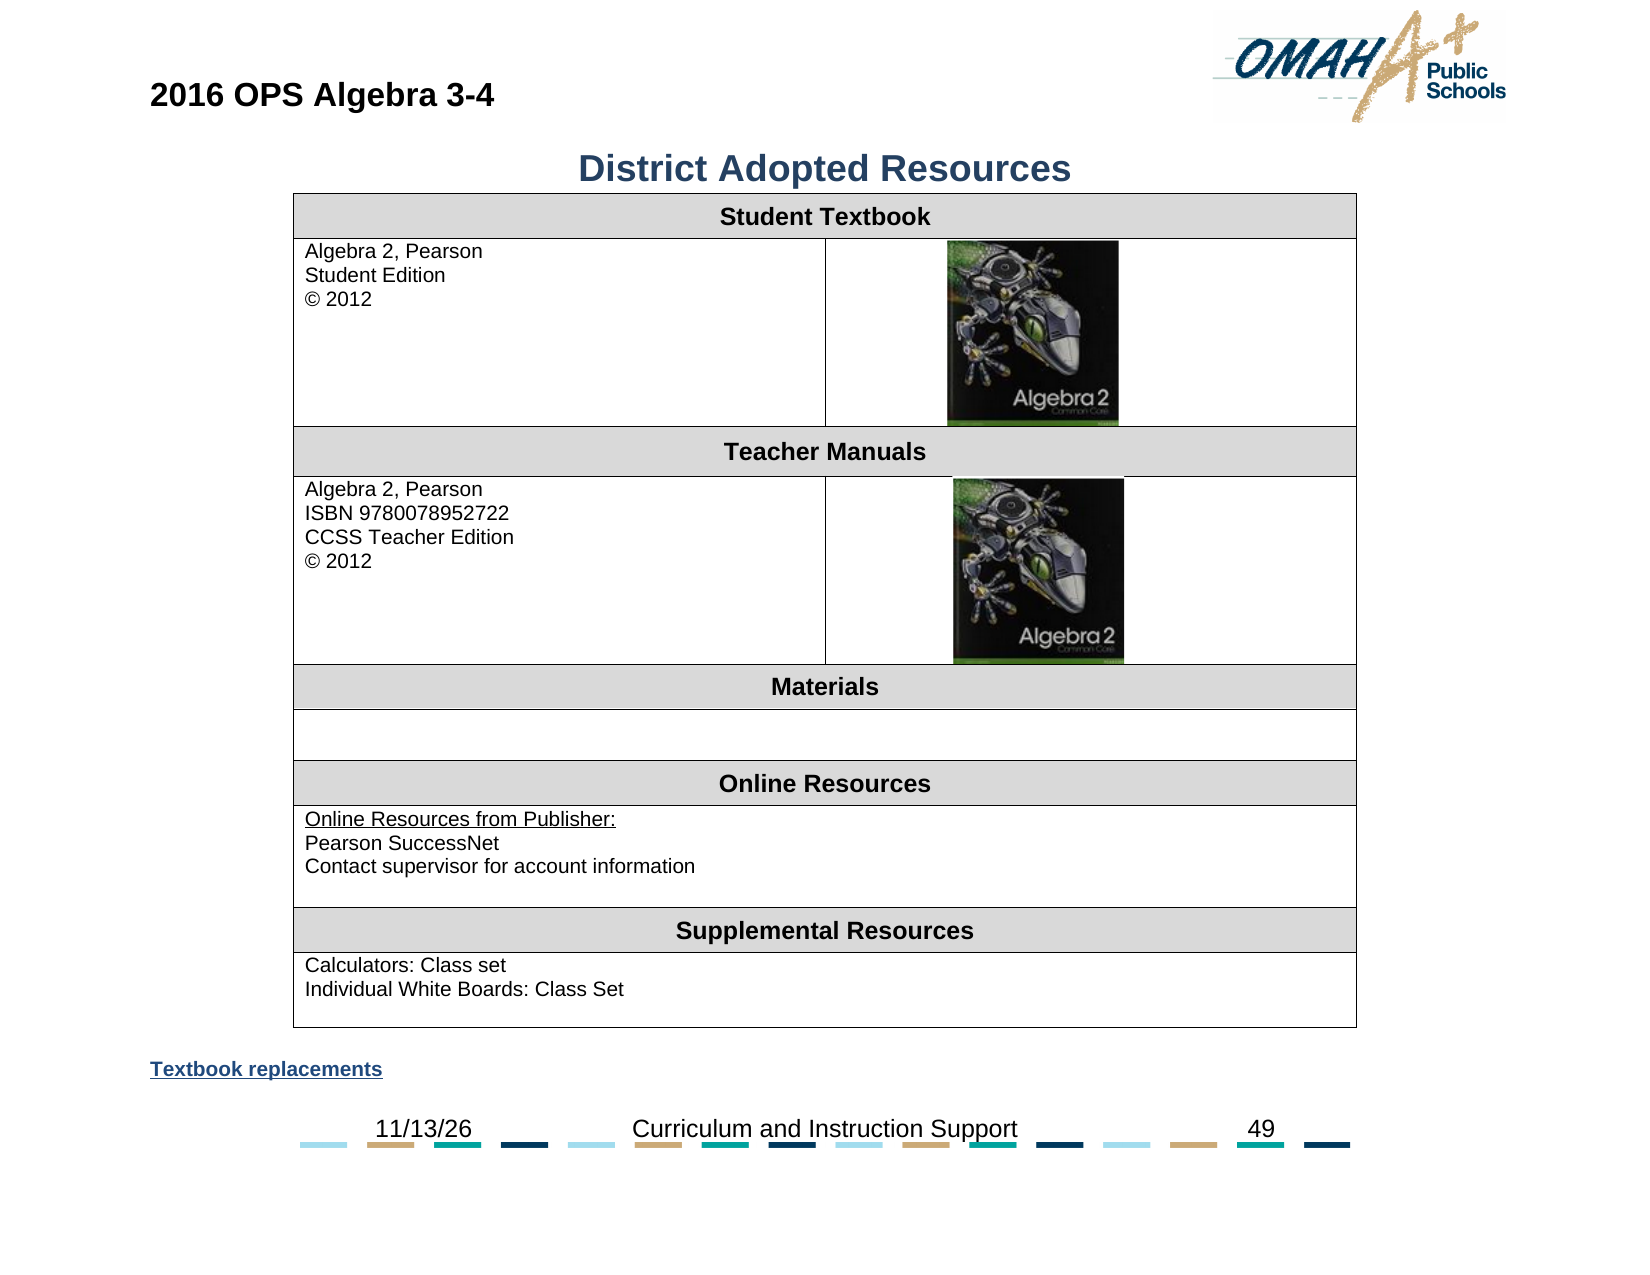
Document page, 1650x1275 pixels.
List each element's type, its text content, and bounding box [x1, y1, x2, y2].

table_cell [294, 710, 1356, 760]
table_cell Calculators: Class set Individual White Boards: Class Set [294, 953, 1356, 1027]
table_cell Materials [294, 665, 1356, 708]
table_cell Supplemental Resources [294, 908, 1356, 952]
picture [946, 239, 1119, 426]
picture [1212, 10, 1506, 123]
picture [952, 476, 1125, 664]
table_cell Online Resources from Publisher: Pearson SuccessNet Contact supervisor for account information [294, 806, 1356, 907]
table_cell Algebra 2, Pearson Student Edition © 2012 [294, 239, 825, 426]
table_cell [826, 239, 946, 426]
table_cell Teacher Manuals [294, 427, 1356, 476]
table_header Student Textbook [294, 194, 1356, 238]
picture [300, 1142, 1350, 1148]
table_cell Online Resources [294, 761, 1356, 805]
table_cell [1119, 239, 1356, 426]
table_cell [1125, 477, 1356, 663]
table_cell [826, 477, 952, 663]
text Textbook replacements [150, 1057, 1500, 1081]
table_cell Algebra 2, Pearson ISBN 9780078952722 CCSS Teacher Edition © 2012 [294, 477, 825, 663]
subtitle District Adopted Resources [150, 146, 1500, 189]
